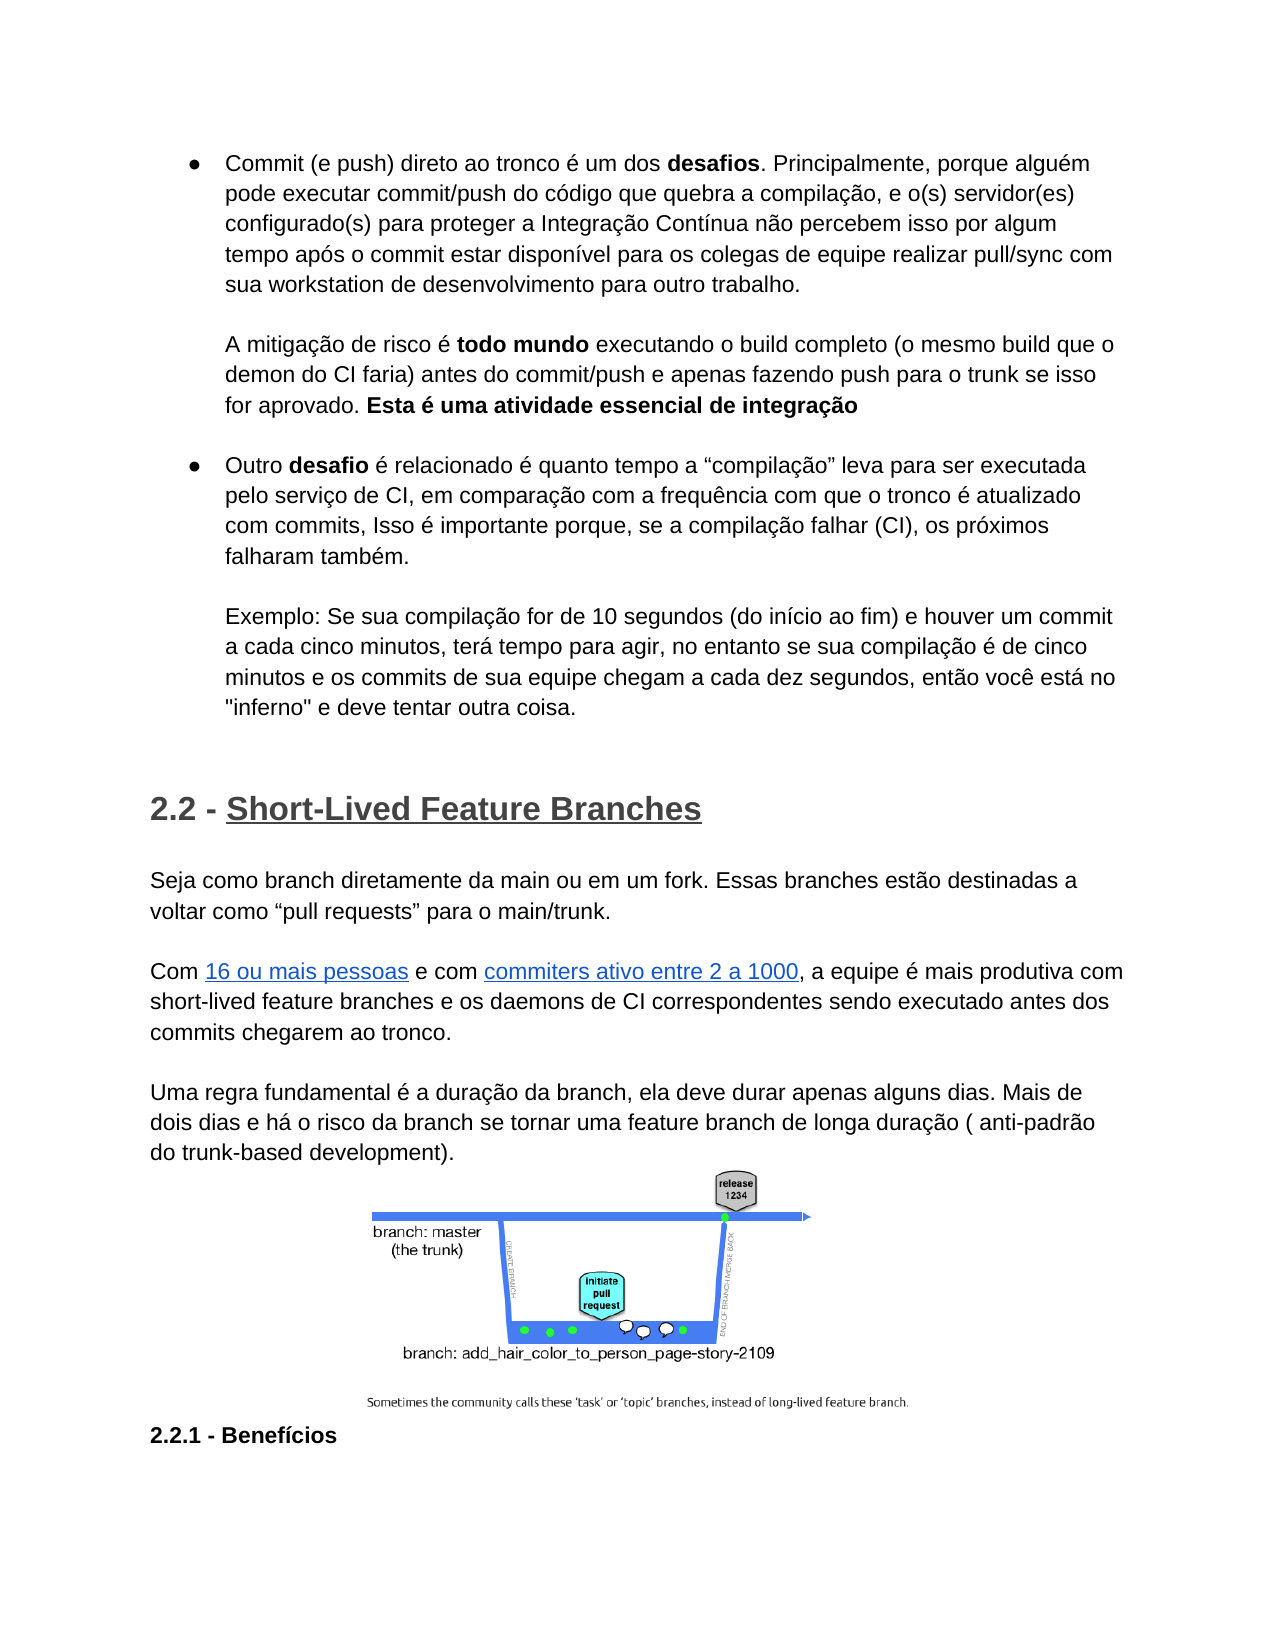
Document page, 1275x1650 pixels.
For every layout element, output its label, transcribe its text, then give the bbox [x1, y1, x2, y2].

text Uma regra fundamental é a duração da branch, ela deve durar apenas alguns dias. Mais de dois dias e há o risco da branch se tornar uma feature branch de longa duração ( anti-padrão do trunk-based development). [150, 1079, 1125, 1166]
list Commit (e push) direto ao tronco é um dos desafios. Principalmente, porque alguém pode executar commit/push do código que quebra a compilação, e o(s) servidor(es) configurado(s) para proteger a Integração Contínua não percebem isso por algum tempo após o commit estar disponível para os colegas de equipe realizar pull/sync com sua workstation de desenvolvimento para outro trabalho. [187, 150, 1125, 297]
text 2.2.1 - Benefícios [150, 1422, 1125, 1448]
text Exemplo: Se sua compilação for de 10 segundos (do início ao fim) e houver um commit a cada cinco minutos, terá tempo para agir, no entanto se sua compilação é de cinco minutos e os commits de sua equipe chegam a cada dez segundos, então você está no "inferno" e deve tentar outra coisa. [225, 603, 1125, 720]
subtitle 2.2 - Short-Lived Feature Branches [150, 789, 1125, 827]
text A mitigação de risco é todo mundo executando o build completo (o mesmo build que o demon do CI faria) antes do commit/push e apenas fazendo push para o trunk se isso for aprovado. Esta é uma atividade essencial de integração [225, 331, 1125, 418]
picture [362, 1169, 913, 1419]
text Seja como branch diretamente da main ou em um fork. Essas branches estão destinadas a voltar como “pull requests” para o main/trunk. [150, 867, 1125, 924]
text Com 16 ou mais pessoas e com commiters ativo entre 2 a 1000, a equipe é mais produtiva com short-lived feature branches e os daemons de CI correspondentes sendo executado antes dos commits chegarem ao tronco. [150, 958, 1125, 1045]
list Outro desafio é relacionado é quanto tempo a “compilação” leva para ser executada pelo serviço de CI, em comparação com a frequência com que o tronco é atualizado com commits, Isso é importante porque, se a compilação falhar (CI), os próximos falharam também. [187, 452, 1125, 569]
